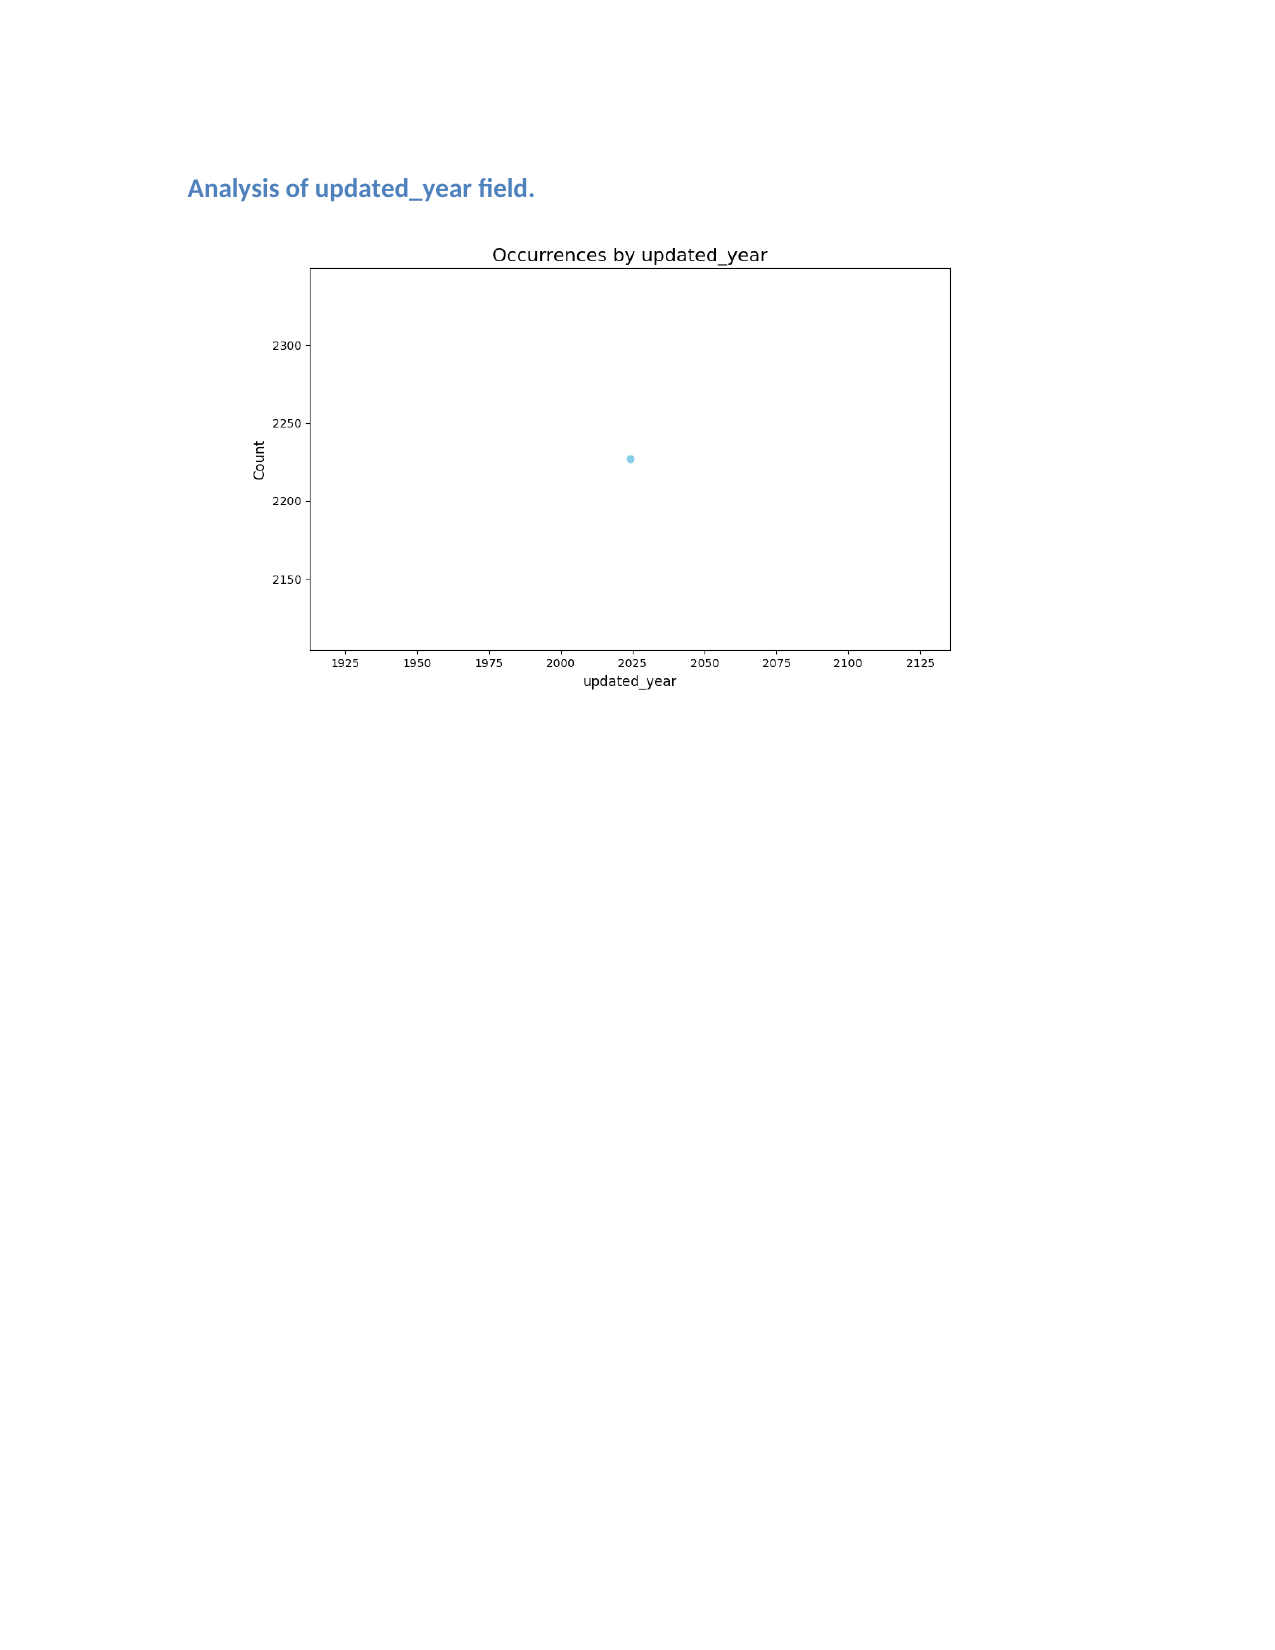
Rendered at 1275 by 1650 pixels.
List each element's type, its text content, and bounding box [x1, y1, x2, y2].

picture [206, 208, 1032, 704]
subtitle Analysis of updated_year field. [187, 171, 1087, 204]
